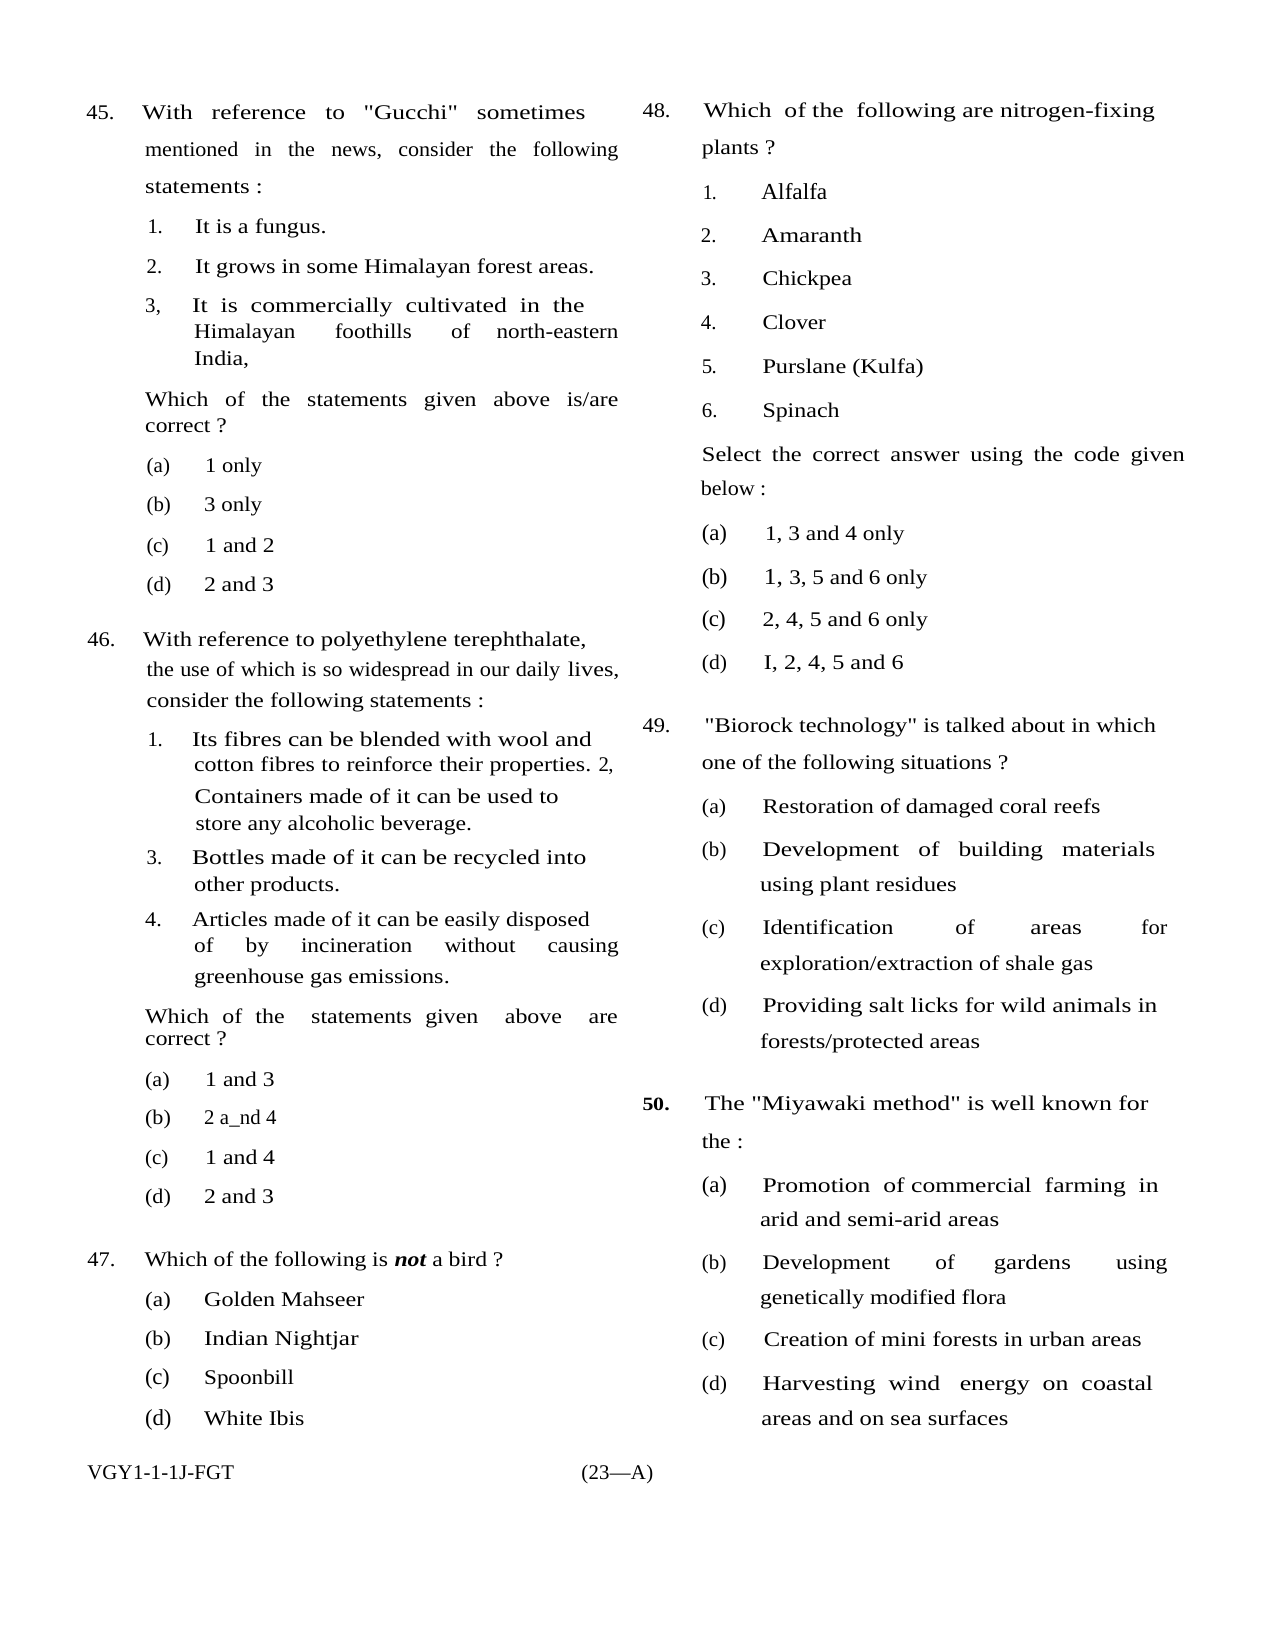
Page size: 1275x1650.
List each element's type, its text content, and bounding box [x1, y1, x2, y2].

text using plant residues [760, 873, 1275, 897]
text store any alcoholic beverage. [195, 811, 624, 835]
text (c) Spoonbill [145, 1363, 624, 1390]
text (a) Restoration of damaged coral reefs [702, 794, 1275, 818]
text Which of the statements given above is/are correct ? [145, 386, 619, 437]
text (c) Identification of areas for [702, 916, 1275, 939]
text 1. Its fibres can be blended with wool and [147, 723, 624, 747]
text the use of which is so widespread in our daily lives, consider the following statements : [146, 652, 619, 713]
text 3. Bottles made of it can be recycled into [146, 845, 624, 869]
text (d) White Ibis [145, 1404, 624, 1430]
text plants ? [702, 135, 1275, 159]
text Which of the statements given above are correct ? [145, 997, 619, 1051]
text (c) 1 and 4 [145, 1146, 624, 1169]
text 6. Spinach [702, 398, 1275, 422]
text 50. The "Miyawaki method" is well known for [642, 1094, 1275, 1115]
text 47. Which of the following is not a bird ? [87, 1247, 624, 1271]
text mentioned in the news, consider the following statements : [145, 126, 619, 201]
text 48. Which of the following are nitrogen-fixing [642, 98, 1275, 122]
text 1. It is a fungus. [147, 214, 624, 238]
text (a) Promotion of commercial farming in [702, 1172, 1275, 1198]
text (b) 1, 3, 5 and 6 only [702, 563, 1275, 589]
text genetically modified flora [760, 1285, 1275, 1309]
text (b) Development of building materials [702, 838, 1275, 862]
text one of the following situations ? [702, 750, 1275, 774]
text (b) Indian Nightjar [145, 1326, 624, 1350]
text 46. With reference to polyethylene terephthalate, [87, 628, 624, 652]
text 2. Amaranth [701, 223, 1275, 247]
text (b) 3 only [146, 492, 624, 516]
text 3, It is commercially cultivated in the [145, 293, 624, 317]
text cotton fibres to reinforce their properties. 2, Containers made of it can be used to [147, 747, 619, 810]
text (c) 2, 4, 5 and 6 only [702, 606, 1275, 632]
text areas and on sea surfaces [761, 1407, 1275, 1431]
text arid and semi-arid areas [760, 1207, 1275, 1231]
text (c) Creation of mini forests in urban areas [702, 1328, 1275, 1352]
text 2. It grows in some Himalayan forest areas. [146, 254, 624, 278]
text (a) 1 and 3 [145, 1067, 624, 1091]
text (b) 2 a_nd 4 [145, 1106, 624, 1129]
text exploration/extraction of shale gas [760, 951, 1275, 975]
text other products. [194, 872, 624, 896]
text 49. "Biorock technology" is talked about in which [642, 714, 1275, 738]
text forests/protected areas [760, 1029, 1275, 1053]
text the : [702, 1129, 1275, 1153]
text (d) 2 and 3 [146, 572, 624, 596]
text (c) 1 and 2 [146, 533, 624, 557]
text 4. Articles made of it can be easily disposed [145, 907, 624, 931]
text VGY1-1-1J-FGT (23—A) [87, 1460, 1275, 1484]
text Himalayan foothills of north-eastern India, [194, 317, 619, 371]
text (d) 2 and 3 [145, 1184, 624, 1208]
text of by incineration without causing greenhouse gas emissions. [194, 931, 620, 984]
text 5. Purslane (Kulfa) [702, 354, 1275, 378]
text (b) Development of gardens using [702, 1251, 1275, 1274]
text (a) 1 only [146, 453, 624, 477]
text (d) Harvesting wind energy on coastal [702, 1372, 1275, 1396]
text (d) Providing salt licks for wild animals in [702, 994, 1275, 1018]
text Select the correct answer using the code given below : [701, 433, 1185, 502]
text (d) I, 2, 4, 5 and 6 [702, 650, 1275, 674]
text 45. With reference to "Gucchi" sometimes [86, 100, 624, 124]
text (a) 1, 3 and 4 only [702, 519, 1275, 546]
text (a) Golden Mahseer [145, 1287, 624, 1311]
text 1. Alfalfa [703, 180, 1275, 204]
text 3. Chickpea [701, 267, 1275, 291]
text 4. Clover [701, 310, 1275, 334]
